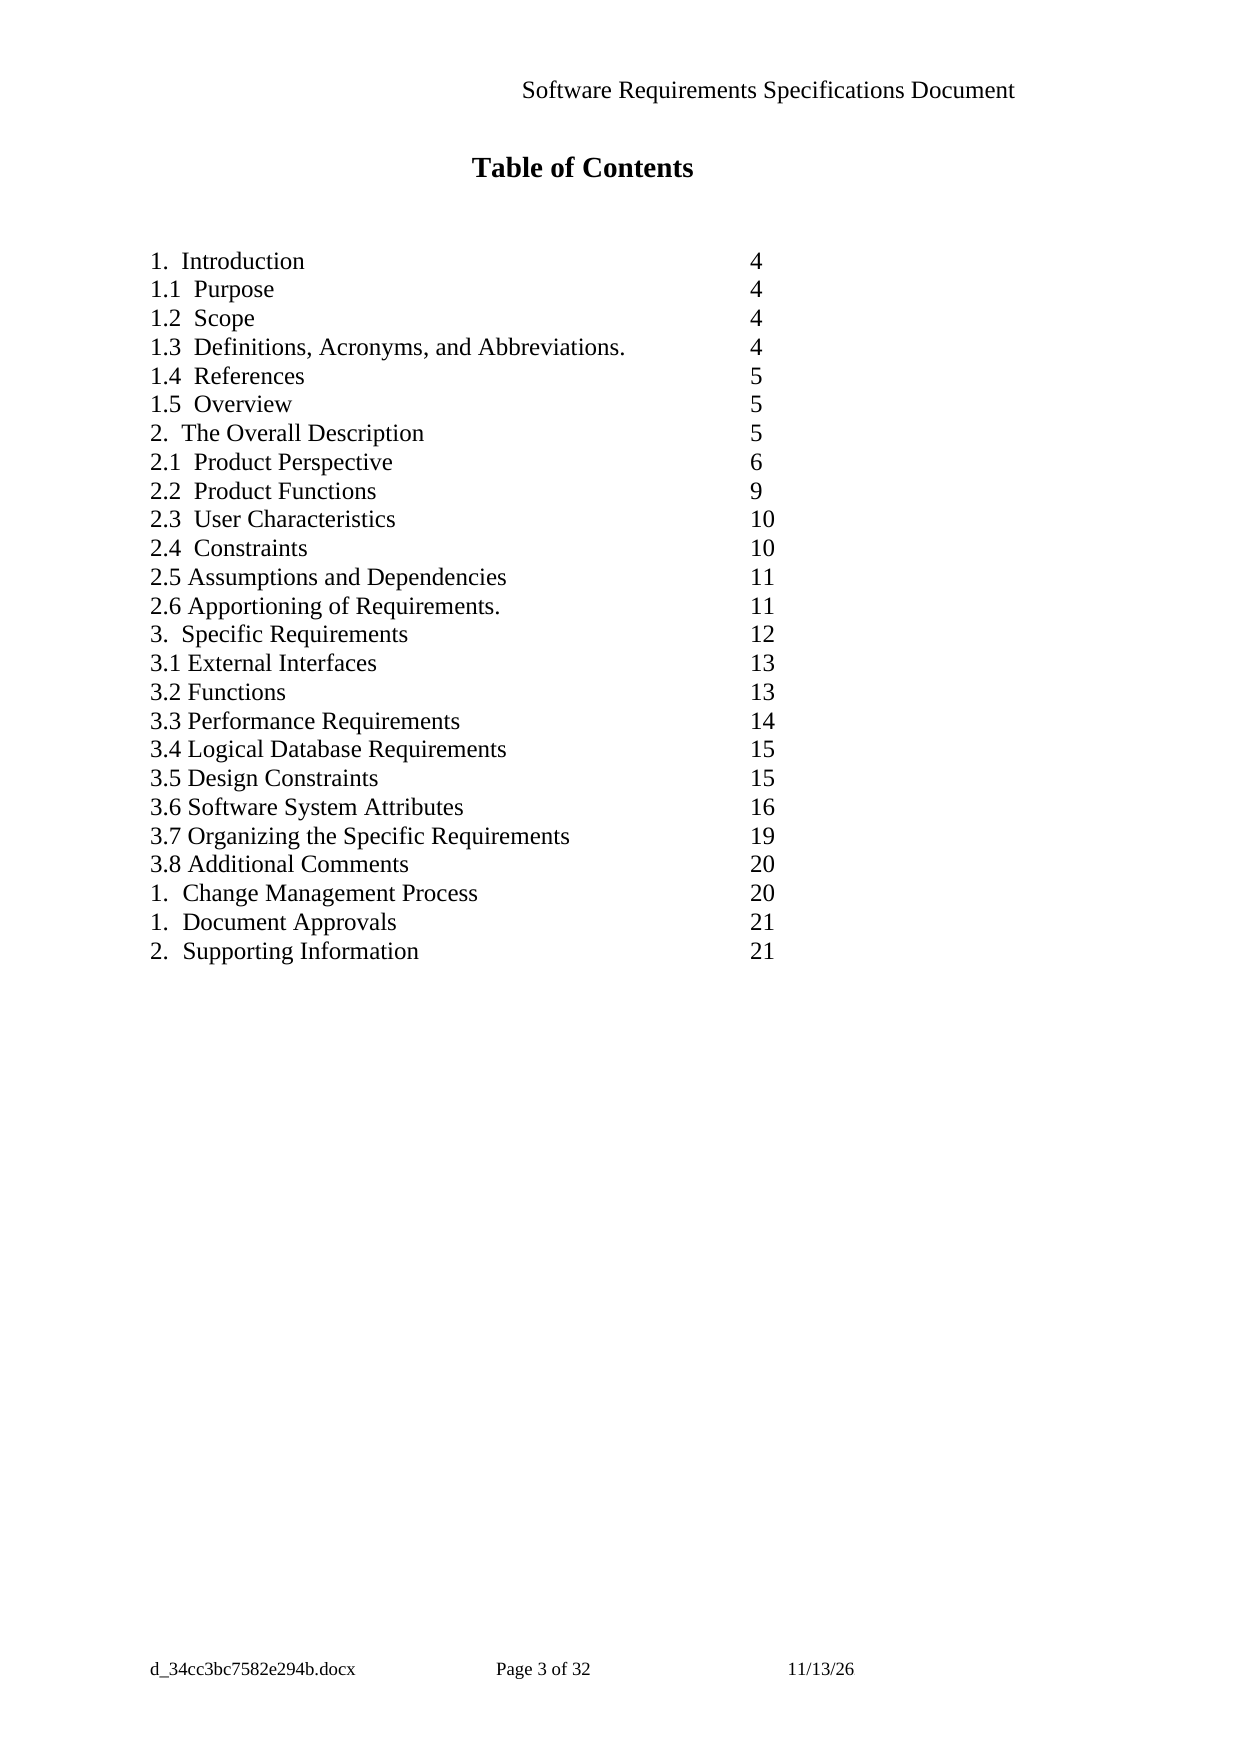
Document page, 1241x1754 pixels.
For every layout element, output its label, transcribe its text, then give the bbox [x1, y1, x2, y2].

text 2.1 Product Perspective 6 [150, 447, 1090, 476]
text 3. Specific Requirements 12 [150, 619, 1090, 648]
text 2.3 User Characteristics 10 [150, 504, 1090, 533]
text 3.7 Organizing the Specific Requirements 19 [150, 821, 1090, 849]
text 1.4 References 5 [150, 361, 1090, 389]
text 3.8 Additional Comments 20 [150, 849, 1090, 878]
text 3.3 Performance Requirements 14 [150, 706, 1090, 734]
list Document Approvals 21 [150, 907, 1090, 936]
text 3.1 External Interfaces 13 [150, 648, 1090, 677]
text 3.5 Design Constraints 15 [150, 763, 1090, 792]
text 1.5 Overview 5 [150, 389, 1090, 418]
text 2. The Overall Description 5 [150, 418, 1090, 447]
text 2.4 Constraints 10 [150, 533, 1090, 562]
text 2.2 Product Functions 9 [150, 476, 1090, 504]
text Table of Contents [150, 150, 1015, 183]
text 3.6 Software System Attributes 16 [150, 792, 1090, 821]
text 3.2 Functions 13 [150, 677, 1090, 706]
text 2.5 Assumptions and Dependencies 11 [150, 562, 1090, 591]
text 1.3 Definitions, Acronyms, and Abbreviations. 4 [150, 332, 1090, 361]
list Change Management Process 20 [150, 878, 1090, 907]
text 1.1 Purpose 4 [150, 274, 1090, 303]
text 3.4 Logical Database Requirements 15 [150, 734, 1090, 763]
text 2.6 Apportioning of Requirements. 11 [150, 591, 1090, 619]
text 1.2 Scope 4 [150, 303, 1090, 332]
list Supporting Information 21 [150, 936, 1090, 964]
text 1. Introduction 4 [150, 246, 1090, 274]
